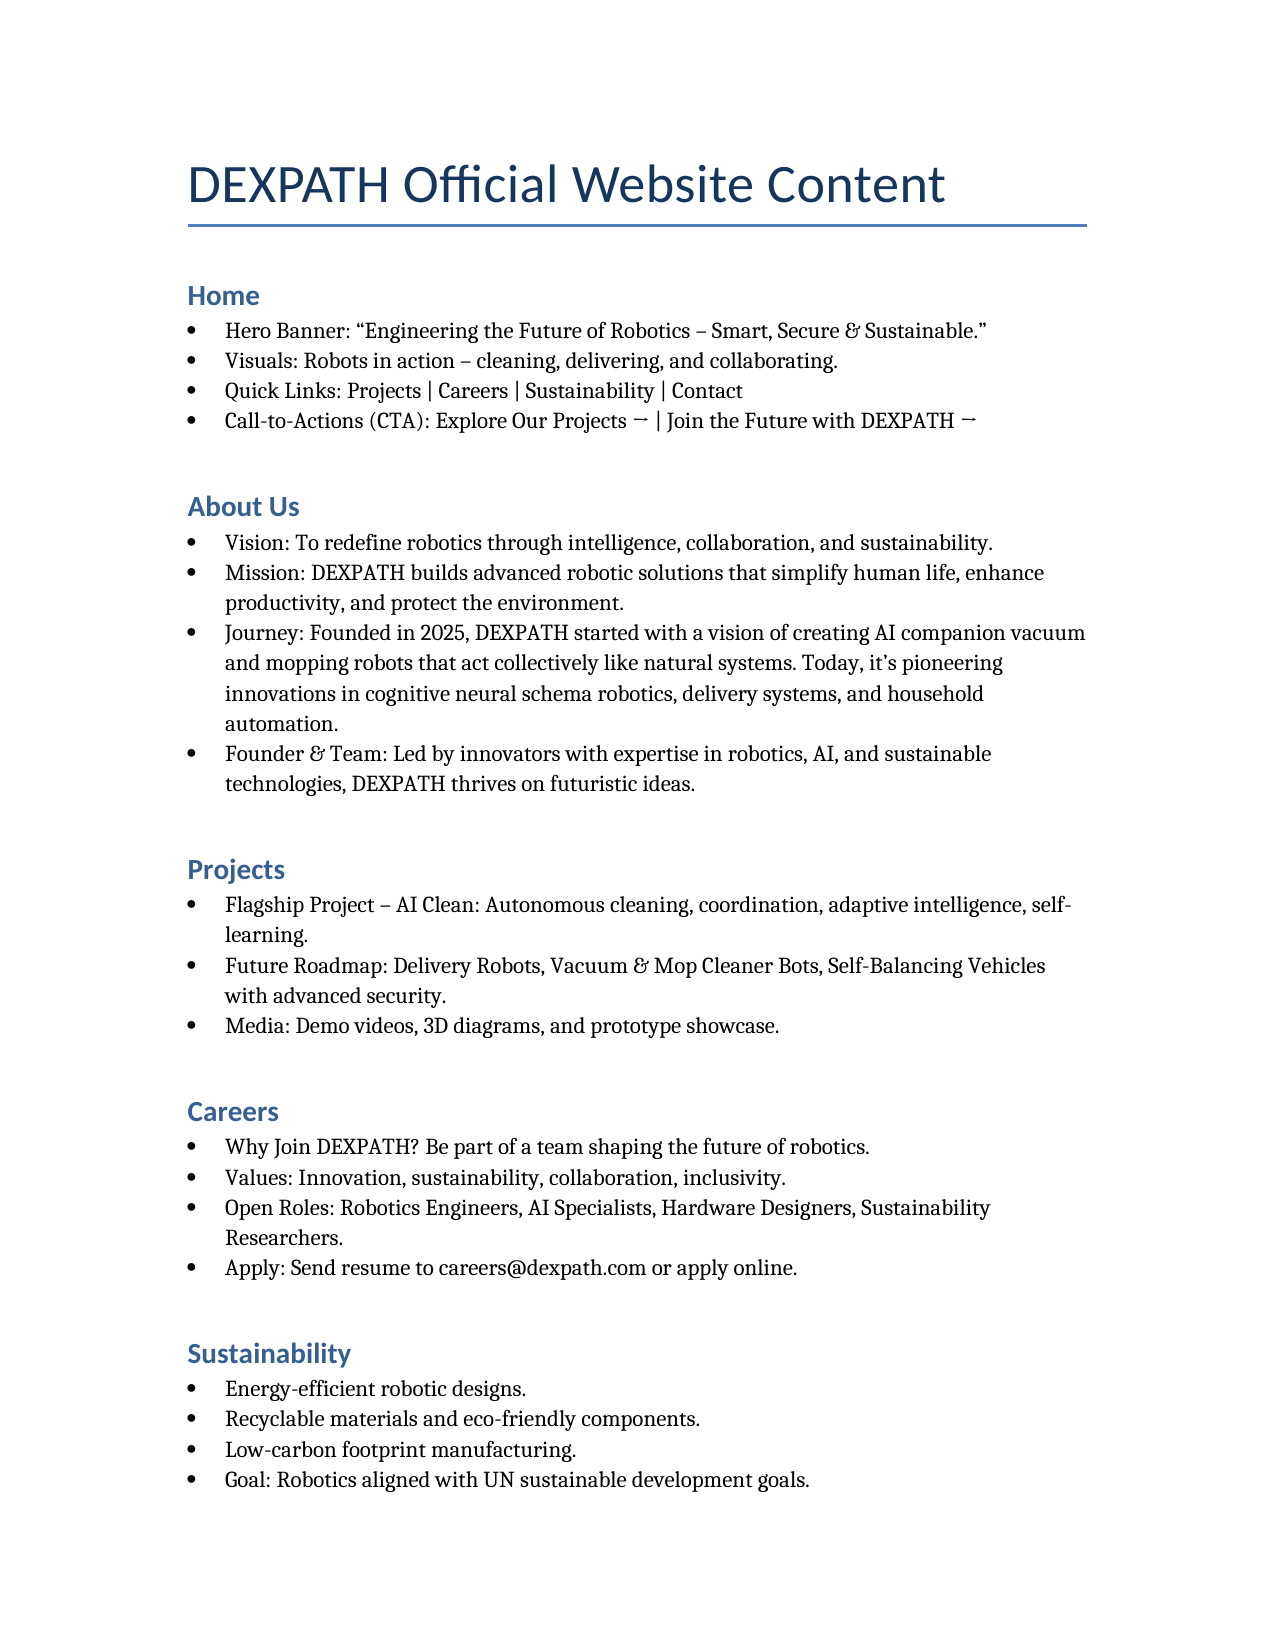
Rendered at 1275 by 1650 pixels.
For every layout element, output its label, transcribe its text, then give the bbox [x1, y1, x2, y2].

subtitle Home [187, 277, 1087, 312]
title DEXPATH Official Website Content [187, 150, 1087, 227]
list Hero Banner: “Engineering the Future of Robotics – Smart, Secure & Sustainable.” [187, 317, 1087, 344]
list Flagship Project – AI Clean: Autonomous cleaning, coordination, adaptive intelligence, self-learning. [187, 892, 1087, 949]
list Vision: To redefine robotics through intelligence, collaboration, and sustainability. [187, 529, 1087, 556]
list Energy-efficient robotic designs. [187, 1376, 1087, 1402]
list Journey: Founded in 2025, DEXPATH started with a vision of creating AI companion vacuum and mopping robots that act collectively like natural systems. Today, it’s pioneering innovations in cognitive neural schema robotics, delivery systems, and household automation. [187, 620, 1087, 737]
list Values: Innovation, sustainability, collaboration, inclusivity. [187, 1164, 1087, 1191]
list Future Roadmap: Delivery Robots, Vacuum & Mop Cleaner Bots, Self-Balancing Vehicles with advanced security. [187, 952, 1087, 1009]
list Low-carbon footprint manufacturing. [187, 1436, 1087, 1463]
subtitle Sustainability [187, 1335, 1087, 1371]
list Call-to-Actions (CTA): Explore Our Projects → | Join the Future with DEXPATH → [187, 408, 1087, 434]
subtitle About Us [187, 488, 1087, 524]
subtitle Projects [187, 851, 1087, 887]
list Quick Links: Projects | Careers | Sustainability | Contact [187, 378, 1087, 404]
list Visuals: Robots in action – cleaning, delivering, and collaborating. [187, 348, 1087, 374]
list Open Roles: Robotics Engineers, AI Specialists, Hardware Designers, Sustainability Researchers. [187, 1194, 1087, 1251]
list Media: Demo videos, 3D diagrams, and prototype showcase. [187, 1013, 1087, 1039]
list Founder & Team: Led by innovators with expertise in robotics, AI, and sustainable technologies, DEXPATH thrives on futuristic ideas. [187, 741, 1087, 797]
list Recyclable materials and eco-friendly components. [187, 1406, 1087, 1433]
list Why Join DEXPATH? Be part of a team shaping the future of robotics. [187, 1134, 1087, 1160]
list Goal: Robotics aligned with UN sustainable development goals. [187, 1467, 1087, 1493]
list Apply: Send resume to careers@dexpath.com or apply online. [187, 1255, 1087, 1281]
subtitle Careers [187, 1093, 1087, 1129]
list Mission: DEXPATH builds advanced robotic solutions that simplify human life, enhance productivity, and protect the environment. [187, 559, 1087, 616]
